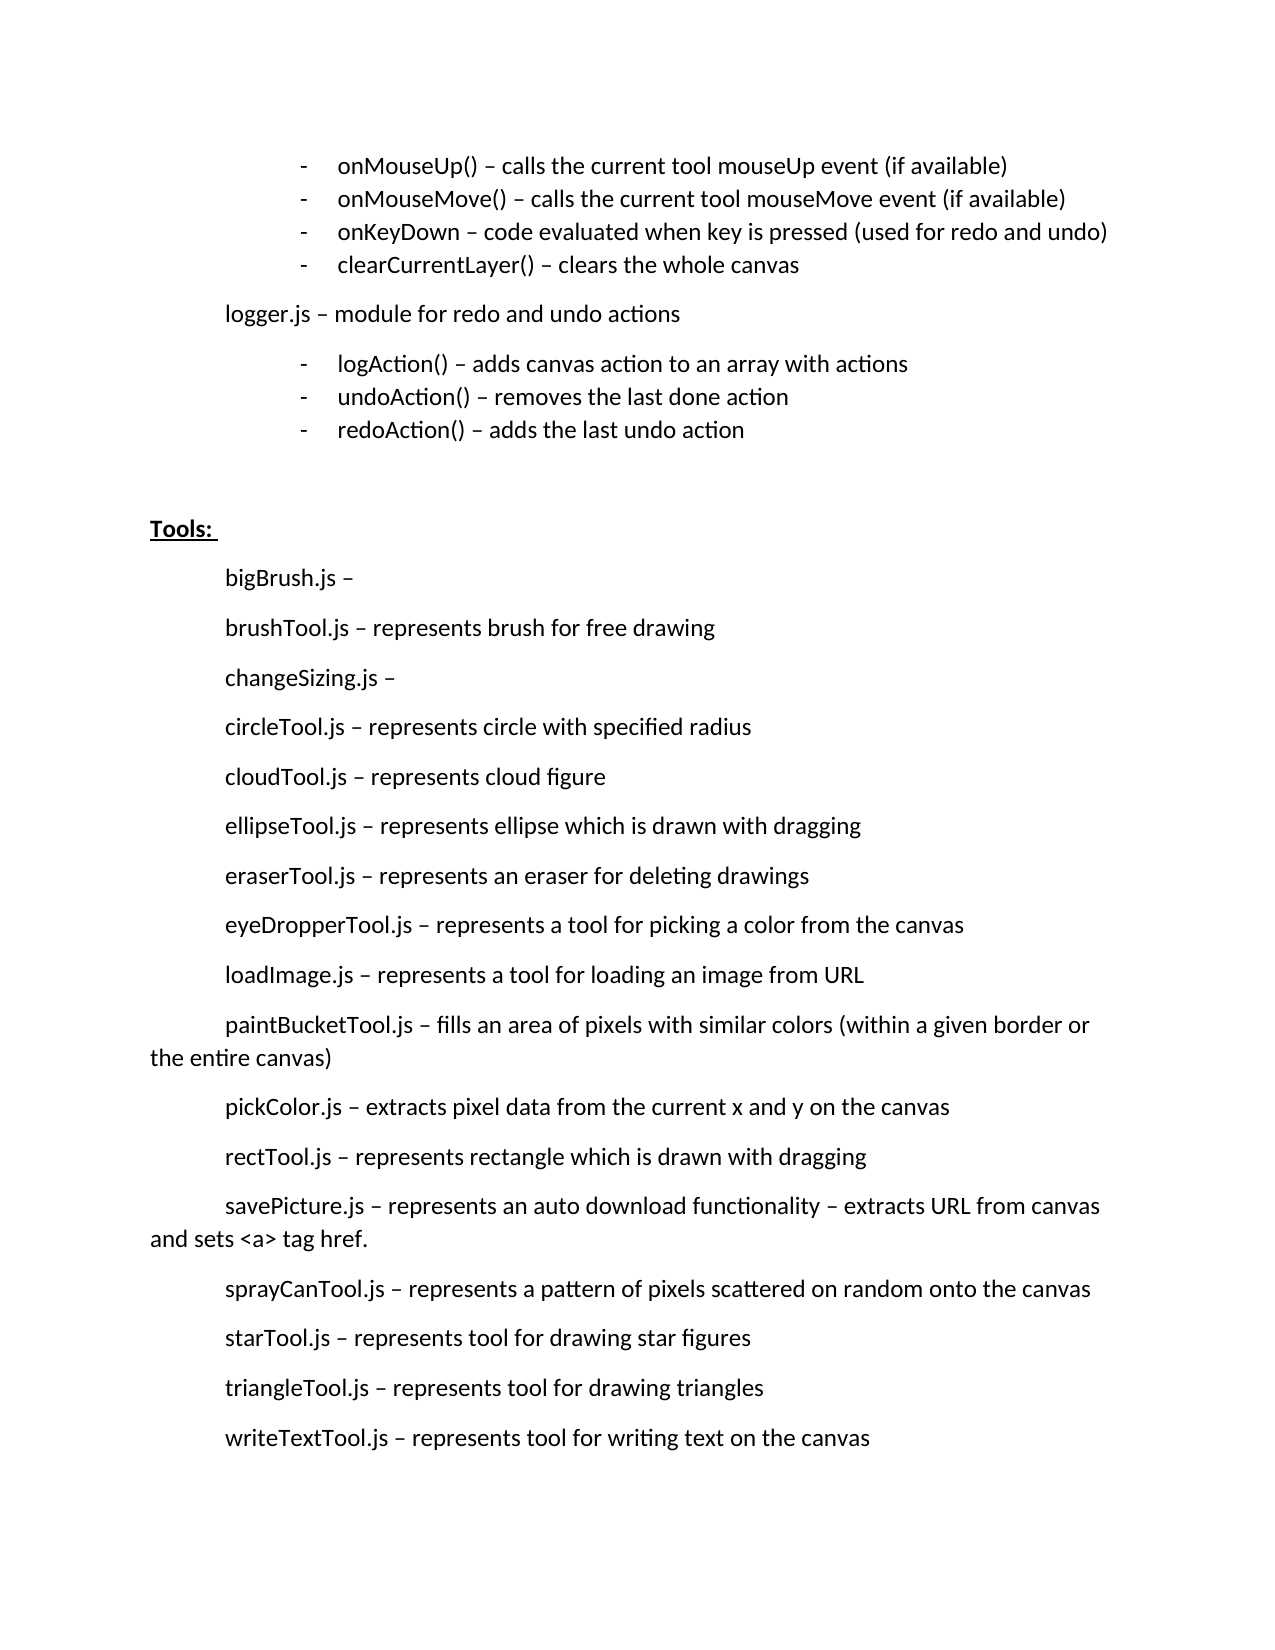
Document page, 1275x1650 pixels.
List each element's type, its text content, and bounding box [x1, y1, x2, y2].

text eraserTool.js – represents an eraser for deleting drawings [150, 860, 1125, 891]
text starTool.js – represents tool for drawing star figures [150, 1322, 1125, 1353]
text savePicture.js – represents an auto download functionality – extracts URL from canvas and sets <a> tag href. [150, 1190, 1125, 1254]
list logAction() – adds canvas action to an array with actions [300, 348, 1125, 378]
text logger.js – module for redo and undo actions [225, 298, 1125, 329]
list undoAction() – removes the last done action [300, 381, 1125, 411]
text Tools: [150, 513, 1125, 543]
text triangleTool.js – represents tool for drawing triangles [150, 1372, 1125, 1403]
list onKeyDown – code evaluated when key is pressed (used for redo and undo) [300, 216, 1125, 246]
text rectTool.js – represents rectangle which is drawn with dragging [150, 1141, 1125, 1171]
text writeTextTool.js – represents tool for writing text on the canvas [150, 1422, 1125, 1452]
text pickColor.js – extracts pixel data from the current x and y on the canvas [150, 1091, 1125, 1122]
list onMouseUp() – calls the current tool mouseUp event (if available) [300, 150, 1125, 181]
text sprayCanTool.js – represents a pattern of pixels scattered on random onto the canvas [150, 1273, 1125, 1303]
text changeSizing.js – [150, 662, 1125, 692]
text ellipseTool.js – represents ellipse which is drawn with dragging [150, 810, 1125, 841]
text bigBrush.js – [150, 562, 1125, 593]
text cloudTool.js – represents cloud figure [150, 761, 1125, 791]
list redoAction() – adds the last undo action [300, 414, 1125, 444]
list onMouseMove() – calls the current tool mouseMove event (if available) [300, 183, 1125, 213]
text eyeDropperTool.js – represents a tool for picking a color from the canvas [150, 909, 1125, 940]
text loadImage.js – represents a tool for loading an image from URL [150, 959, 1125, 990]
text brushTool.js – represents brush for free drawing [150, 612, 1125, 643]
text paintBucketTool.js – fills an area of pixels with similar colors (within a given border or the entire canvas) [150, 1009, 1125, 1072]
list clearCurrentLayer() – clears the whole canvas [300, 249, 1125, 279]
text circleTool.js – represents circle with specified radius [150, 711, 1125, 742]
